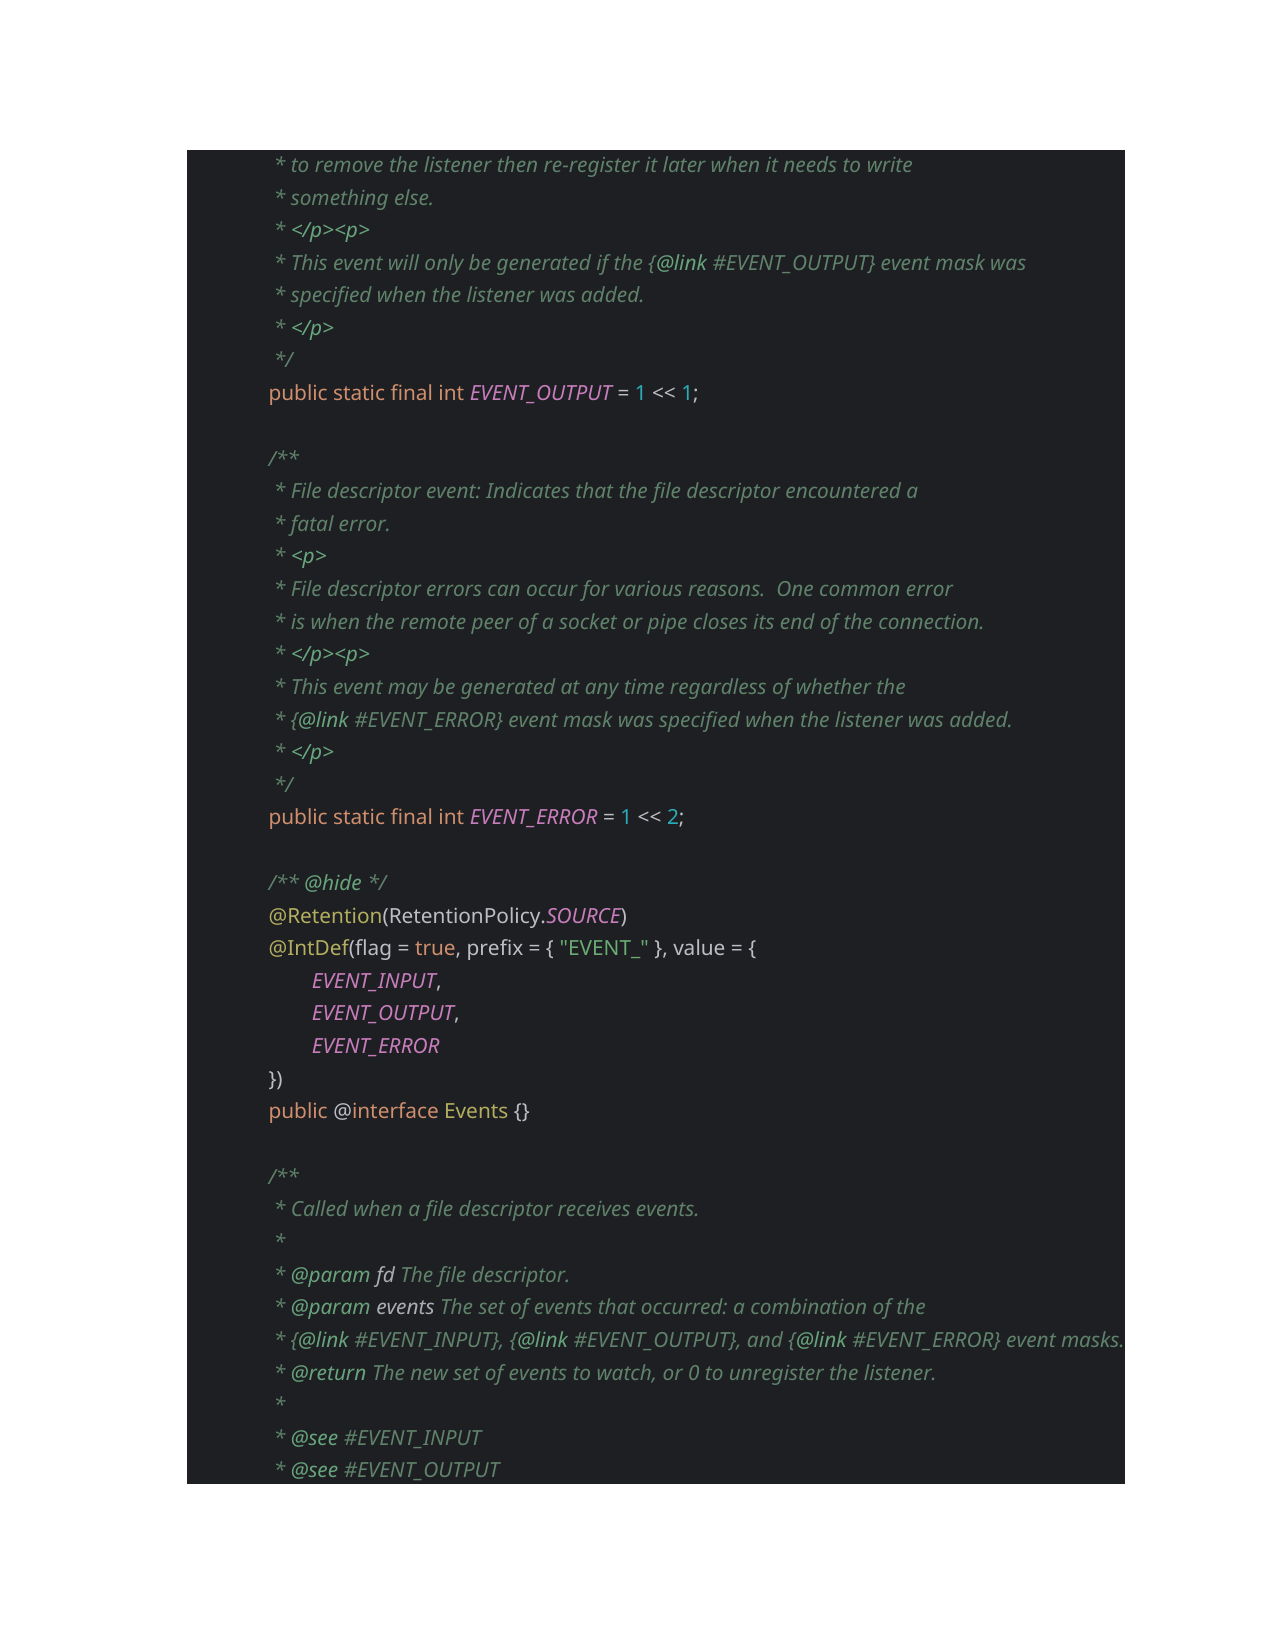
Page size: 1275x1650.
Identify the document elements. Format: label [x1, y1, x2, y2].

text [187, 150, 1125, 1484]
